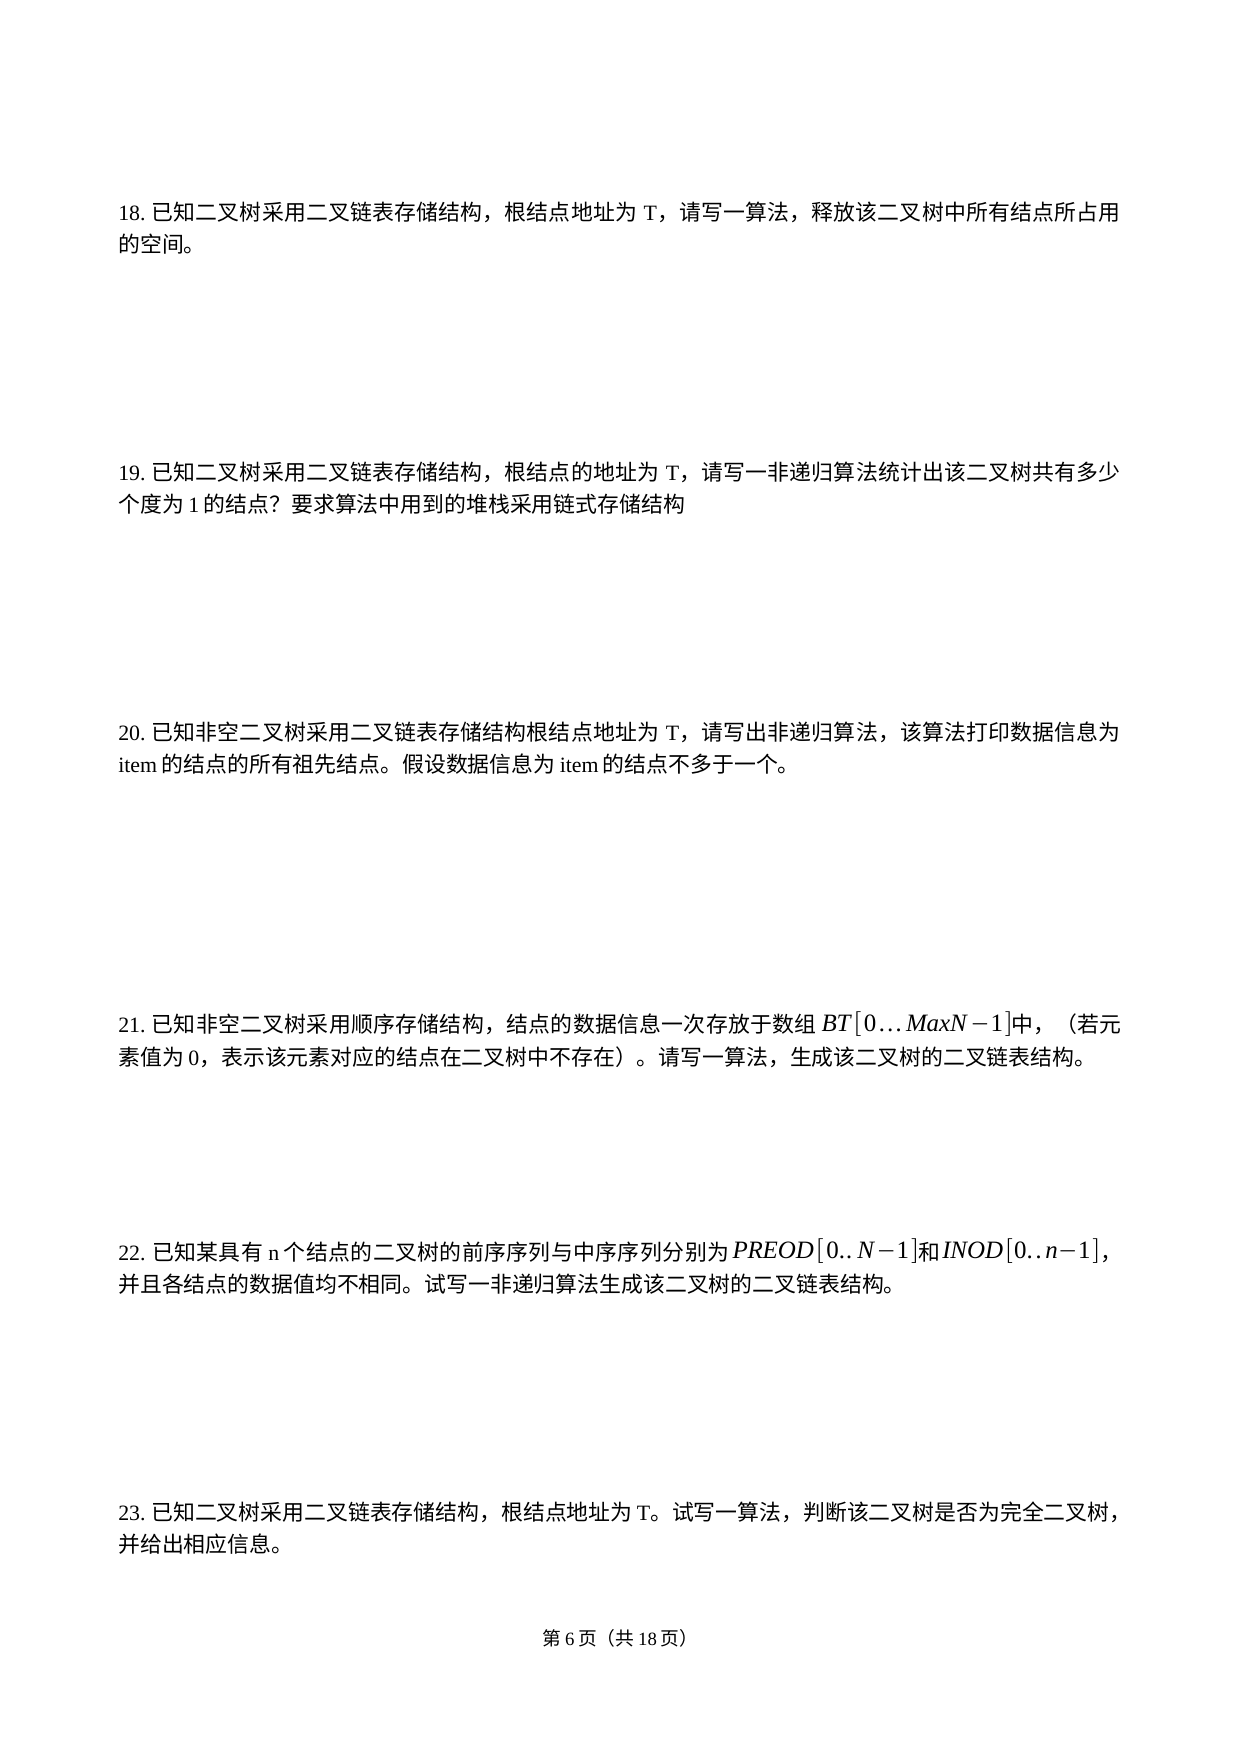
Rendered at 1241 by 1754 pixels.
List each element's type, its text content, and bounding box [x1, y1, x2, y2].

text 23. 已知二叉树采用二叉链表存储结构，根结点地址为T。试写一算法，判断该二叉树是否为完全二叉树， [118, 1494, 1122, 1527]
text 18. 已知二叉树采用二叉链表存储结构，根结点地址为T，请写一算法，释放该二叉树中所有结点所占用的空间。 [118, 194, 1122, 259]
text 21. 已知非空二叉树采用顺序存储结构，结点的数据信息一次存放于数组中，（若元素值为0，表示该元素对应的结点在二叉树中不存在）。请写一算法，生成该二叉树的二叉链表结构。 [118, 1007, 1122, 1072]
text 20. 已知非空二叉树采用二叉链表存储结构根结点地址为T，请写出非递归算法，该算法打印数据信息为item的结点的所有祖先结点。假设数据信息为item的结点不多于一个。 [118, 714, 1122, 779]
text 19. 已知二叉树采用二叉链表存储结构，根结点的地址为T，请写一非递归算法统计出该二叉树共有多少个度为1的结点？要求算法中用到的堆栈采用链式存储结构 [118, 454, 1122, 519]
text 22. 已知某具有n个结点的二叉树的前序序列与中序序列分别为和，并且各结点的数据值均不相同。试写一非递归算法生成该二叉树的二叉链表结构。 [118, 1234, 1122, 1299]
text 并给出相应信息。 [118, 1527, 1122, 1559]
